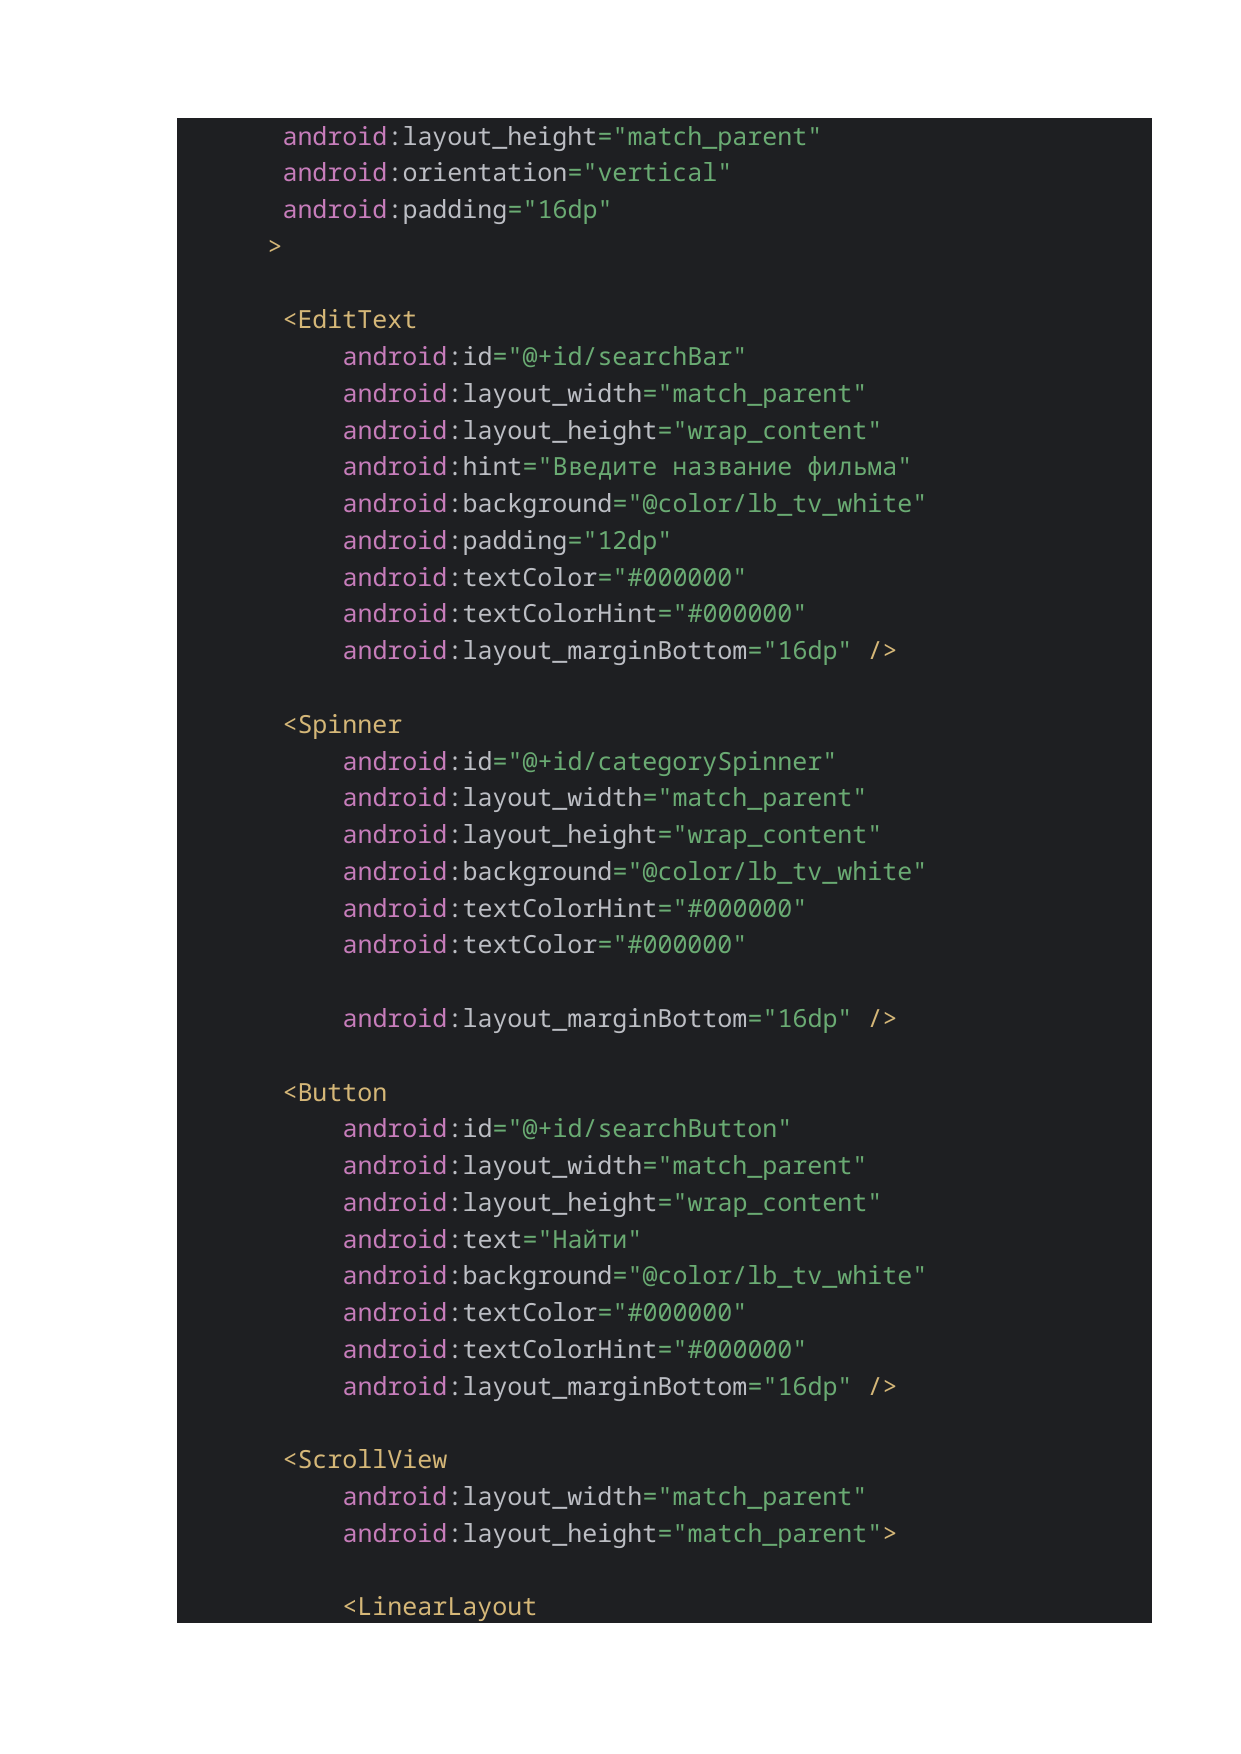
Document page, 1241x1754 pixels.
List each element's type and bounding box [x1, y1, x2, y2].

text [177, 118, 1152, 1623]
